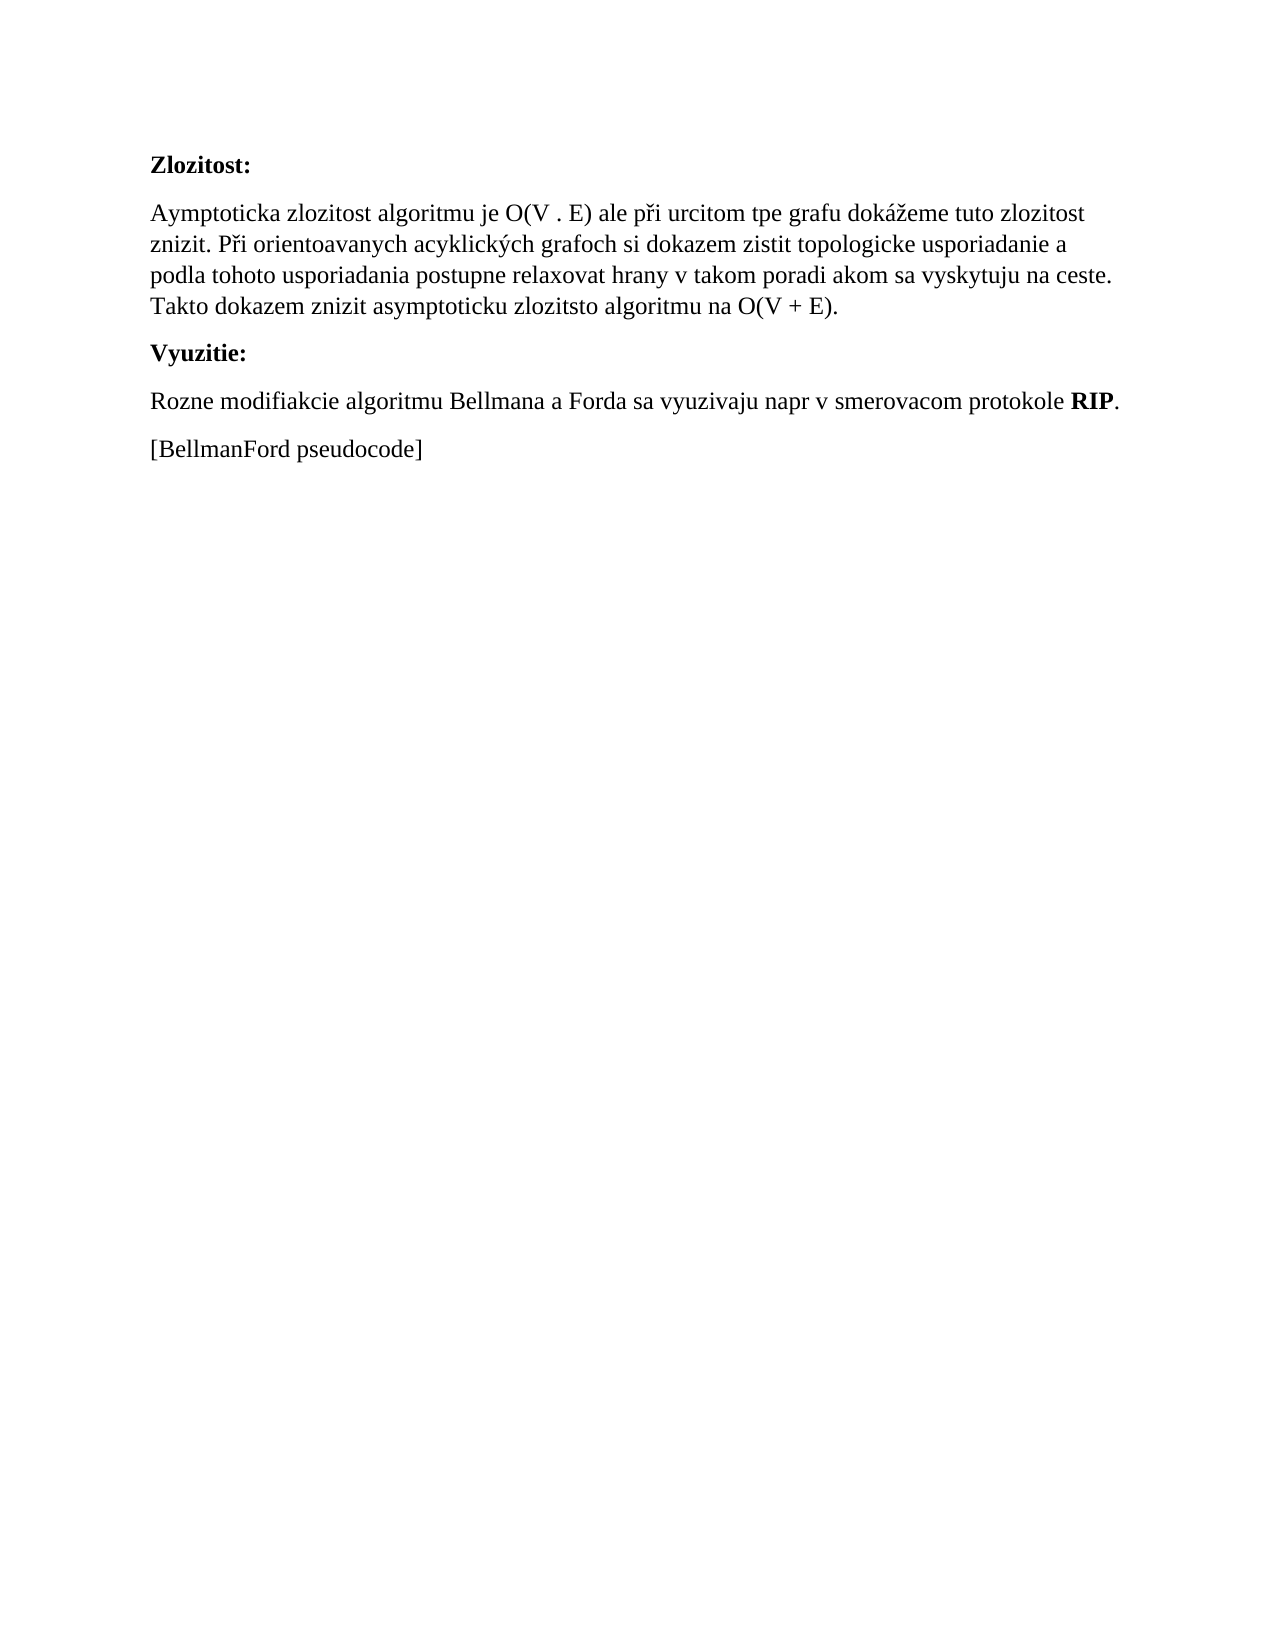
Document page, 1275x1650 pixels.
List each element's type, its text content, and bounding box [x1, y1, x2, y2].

text Vyuzitie: [150, 338, 1125, 367]
text Aymptoticka zlozitost algoritmu je O(V . E) ale při urcitom tpe grafu dokážeme tuto zlozitost znizit. Při orientoavanych acyklických grafoch si dokazem zistit topologicke usporiadanie a podla tohoto usporiadania postupne relaxovat hrany v takom poradi akom sa vyskytuju na ceste. Takto dokazem znizit asymptoticku zlozitsto algoritmu na O(V + E). [150, 198, 1125, 319]
text Rozne modifiakcie algoritmu Bellmana a Forda sa vyuzivaju napr v smerovacom protokole RIP. [150, 386, 1125, 415]
text Zlozitost: [150, 150, 1125, 179]
text [BellmanFord pseudocode] [150, 434, 1125, 463]
